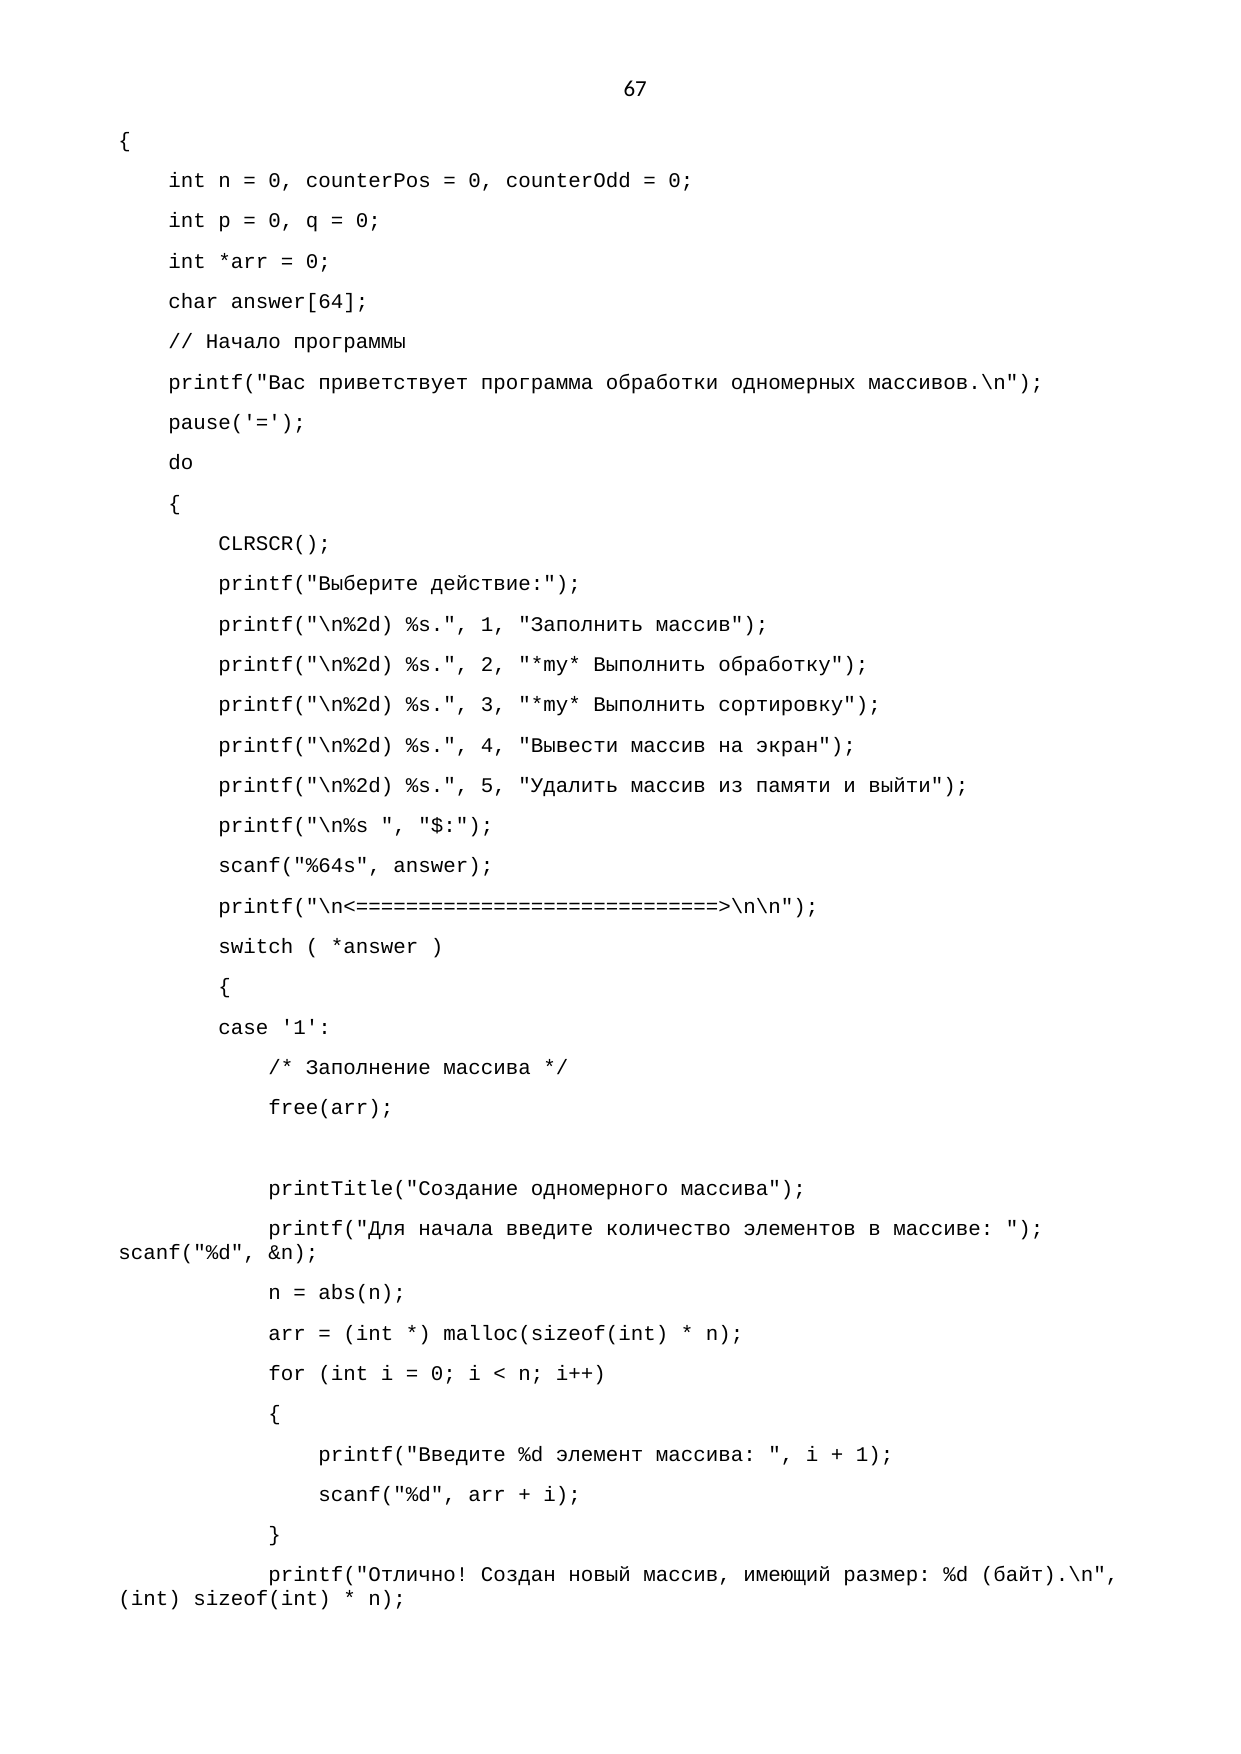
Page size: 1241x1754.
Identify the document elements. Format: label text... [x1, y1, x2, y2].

text CLRSCR(); [118, 533, 1152, 557]
text { [118, 1403, 1152, 1427]
text printf("\n<=============================>\n\n"); [118, 896, 1152, 919]
text printf("\n%2d) %s.", 2, "*my* Выполнить обработку"); [118, 654, 1152, 678]
text { [118, 976, 1152, 1000]
text printf("\n%2d) %s.", 1, "Заполнить массив"); [118, 614, 1152, 637]
text // Начало программы [118, 331, 1152, 355]
text scanf("%d", arr + i); [118, 1484, 1152, 1507]
text char answer[64]; [118, 291, 1152, 315]
text printTitle("Создание одномерного массива"); [118, 1178, 1152, 1202]
text switch ( *answer ) [118, 936, 1152, 960]
text printf("\n%2d) %s.", 3, "*my* Выполнить сортировку"); [118, 694, 1152, 718]
text { [118, 130, 1152, 153]
text int p = 0, q = 0; [118, 211, 1152, 234]
text arr = (int *) malloc(sizeof(int) * n); [118, 1323, 1152, 1346]
text printf("Введите %d элемент массива: ", i + 1); [118, 1443, 1152, 1467]
text printf("Выберите действие:"); [118, 573, 1152, 597]
text scanf("%64s", answer); [118, 856, 1152, 879]
text int n = 0, counterPos = 0, counterOdd = 0; [118, 170, 1152, 194]
text do [118, 452, 1152, 476]
text /* Заполнение массива */ [118, 1057, 1152, 1081]
text case '1': [118, 1017, 1152, 1040]
text printf("\n%2d) %s.", 4, "Вывести массив на экран"); [118, 734, 1152, 758]
text int *arr = 0; [118, 251, 1152, 274]
text printf("\n%s ", "$:"); [118, 815, 1152, 839]
text printf("Отлично! Создан новый массив, имеющий размер: %d (байт).\n", (int) sizeof(int) * n); [118, 1564, 1152, 1612]
text free(arr); [118, 1097, 1152, 1121]
text { [118, 493, 1152, 516]
text for (int i = 0; i < n; i++) [118, 1363, 1152, 1387]
text n = abs(n); [118, 1282, 1152, 1306]
text pause('='); [118, 412, 1152, 436]
text } [118, 1524, 1152, 1548]
text printf("Вас приветствует программа обработки одномерных массивов.\n"); [118, 372, 1152, 395]
text printf("Для начала введите количество элементов в массиве: "); scanf("%d", &n); [118, 1218, 1152, 1266]
text printf("\n%2d) %s.", 5, "Удалить массив из памяти и выйти"); [118, 775, 1152, 798]
